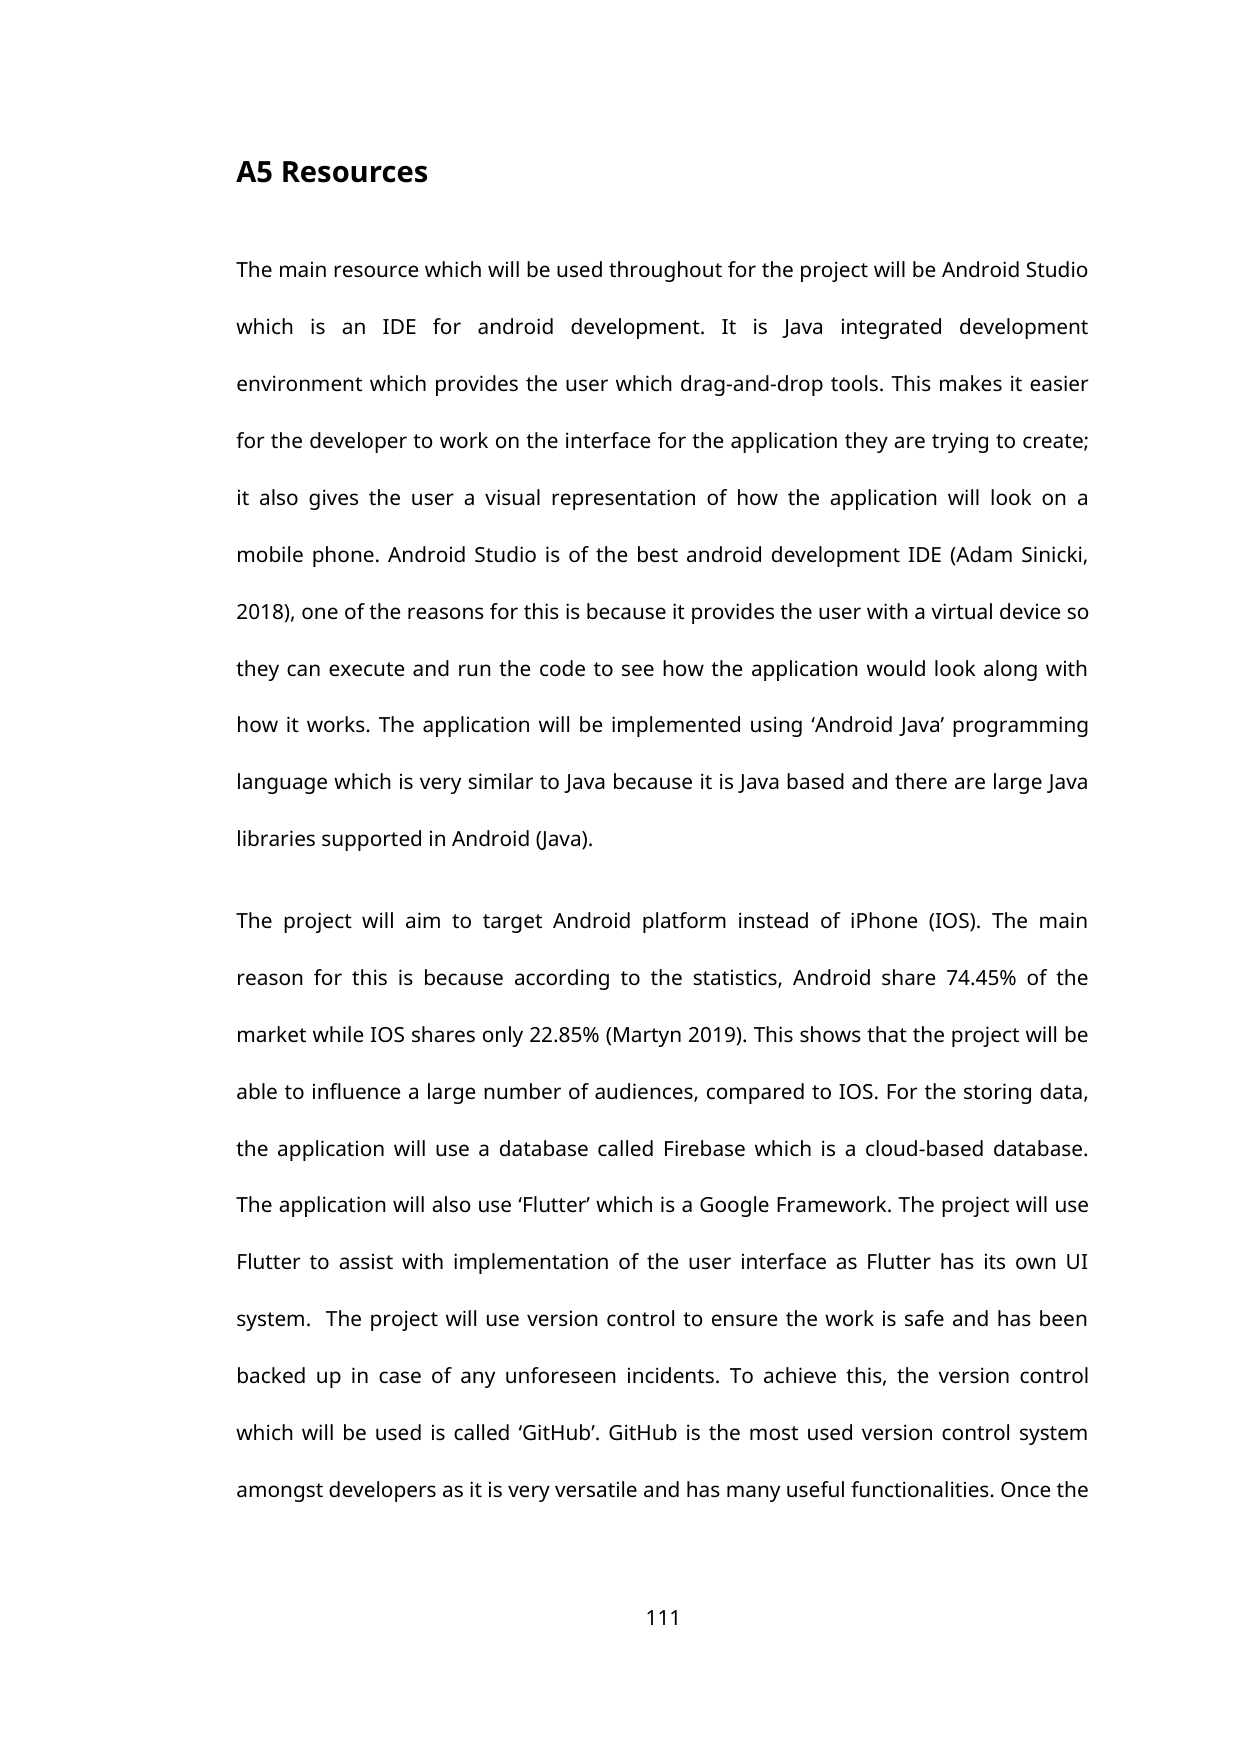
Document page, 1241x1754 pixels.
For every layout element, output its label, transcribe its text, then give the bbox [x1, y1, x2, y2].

subtitle A5 Resources [236, 151, 1090, 191]
text The main resource which will be used throughout for the project will be Android Studio which is an IDE for android development. It is Java integrated development environment which provides the user which drag-and-drop tools. This makes it easier for the developer to work on the interface for the application they are trying to create; it also gives the user a visual representation of how the application will look on a mobile phone. Android Studio is of the best android development IDE (Adam Sinicki, 2018), one of the reasons for this is because it provides the user with a virtual device so they can execute and run the code to see how the application would look along with how it works. The application will be implemented using ‘Android Java’ programming language which is very similar to Java because it is Java based and there are large Java libraries supported in Android (Java). [236, 256, 1090, 853]
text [236, 906, 1090, 1503]
